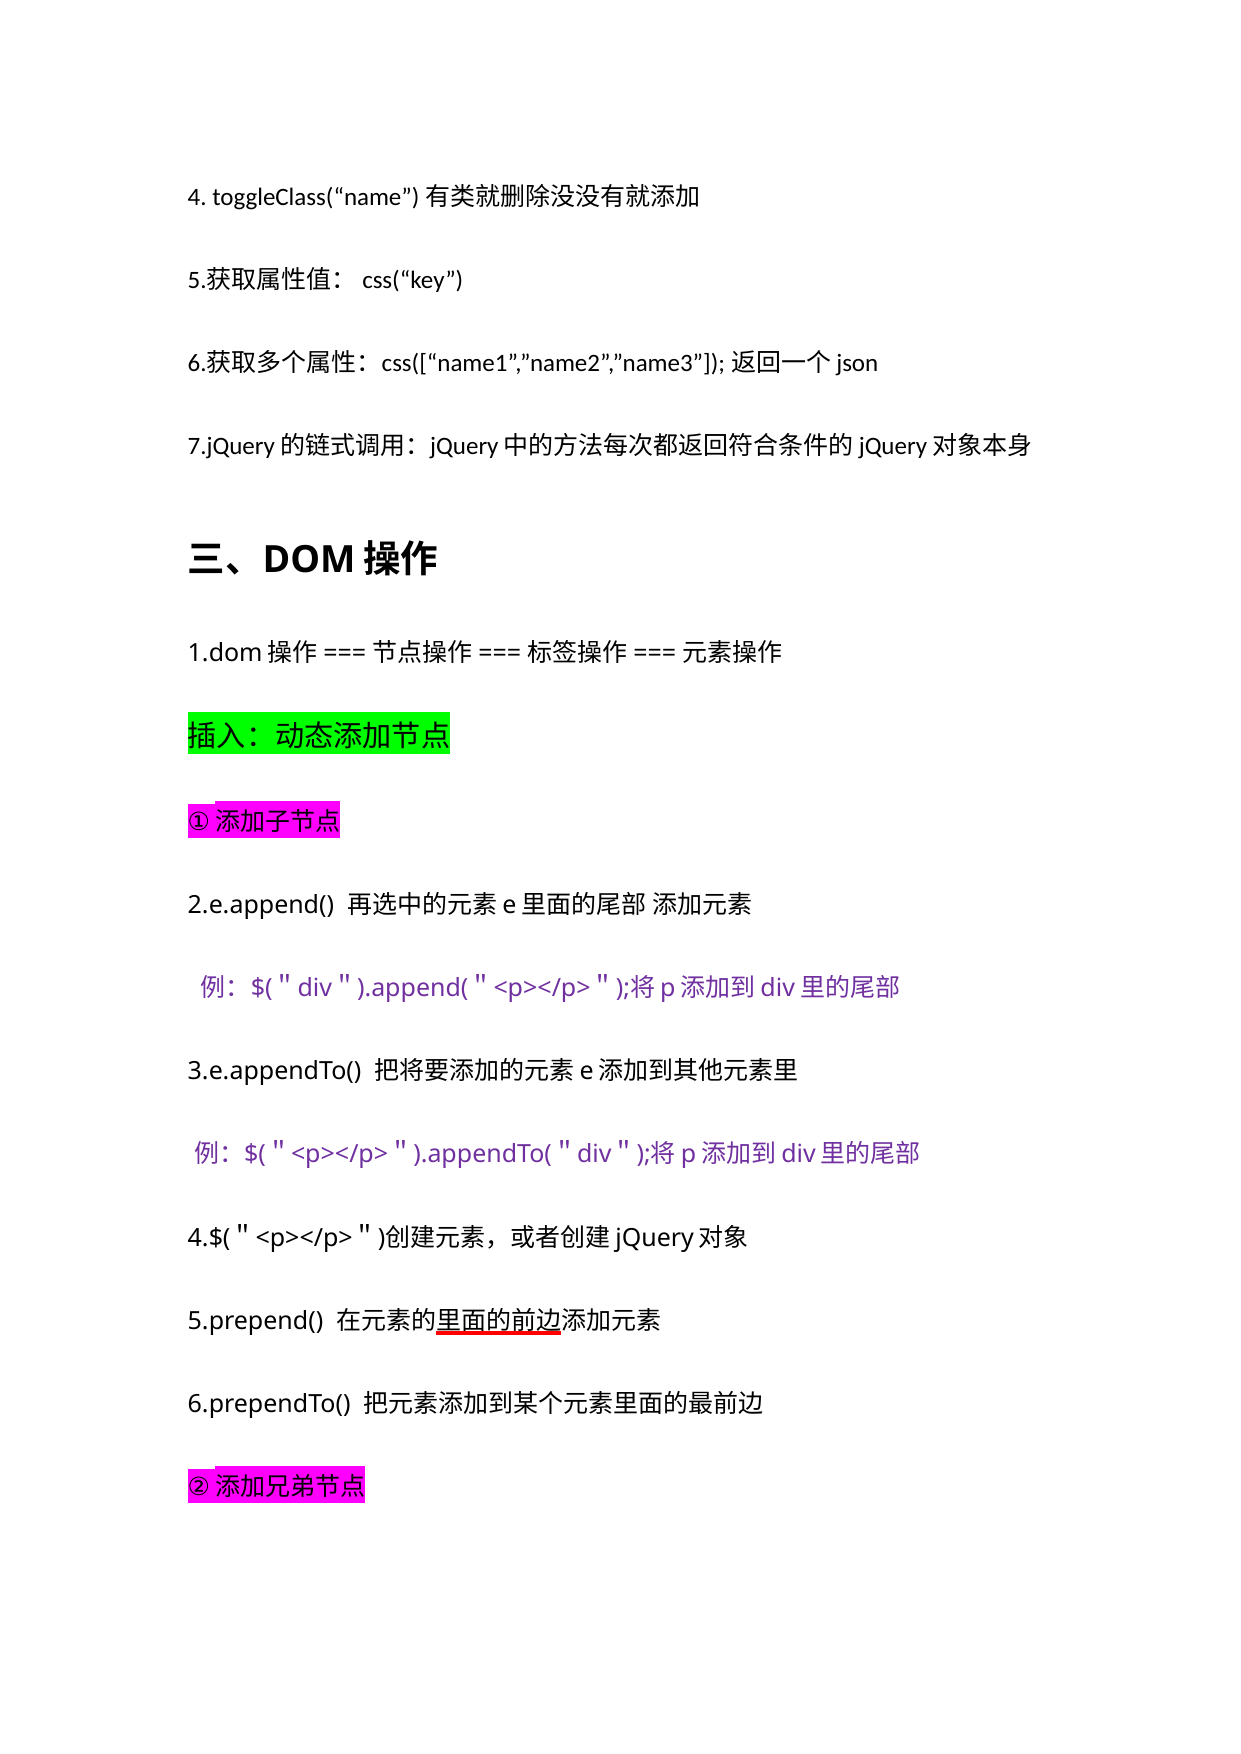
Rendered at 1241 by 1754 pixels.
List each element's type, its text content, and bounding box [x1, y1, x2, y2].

text 例：$(＂div＂).append(＂<p></p>＂);将p添加到div里的尾部 [187, 953, 1053, 1018]
list prependTo() 把元素添加到某个元素里面的最前边 [187, 1369, 1053, 1434]
list $(＂<p></p>＂)创建元素，或者创建jQuery对象 [187, 1203, 1053, 1268]
list toggleClass(“name”) 有类就删除没没有就添加 [187, 162, 1053, 227]
list 获取属性值： css(“key”) [187, 245, 1053, 310]
list 获取多个属性：css([“name1”,”name2”,”name3”]); 返回一个json [187, 328, 1053, 393]
text ①添加子节点 [187, 787, 1053, 852]
list e.append() 再选中的元素e里面的尾部 添加元素 [187, 870, 1053, 935]
list e.appendTo() 把将要添加的元素e添加到其他元素里 [187, 1036, 1053, 1101]
list jQuery的链式调用：jQuery中的方法每次都返回符合条件的jQuery对象本身 [187, 411, 1053, 476]
list prepend() 在元素的里面的前边添加元素 [187, 1286, 1053, 1351]
text ②添加兄弟节点 [187, 1452, 1053, 1517]
text 例：$(＂<p></p>＂).appendTo(＂div＂);将p添加到div里的尾部 [187, 1119, 1053, 1184]
subtitle 三、DOM操作 [187, 524, 1053, 589]
text 插入：动态添加节点 [187, 701, 1053, 766]
list dom操作 === 节点操作 === 标签操作 === 元素操作 [187, 618, 1053, 683]
